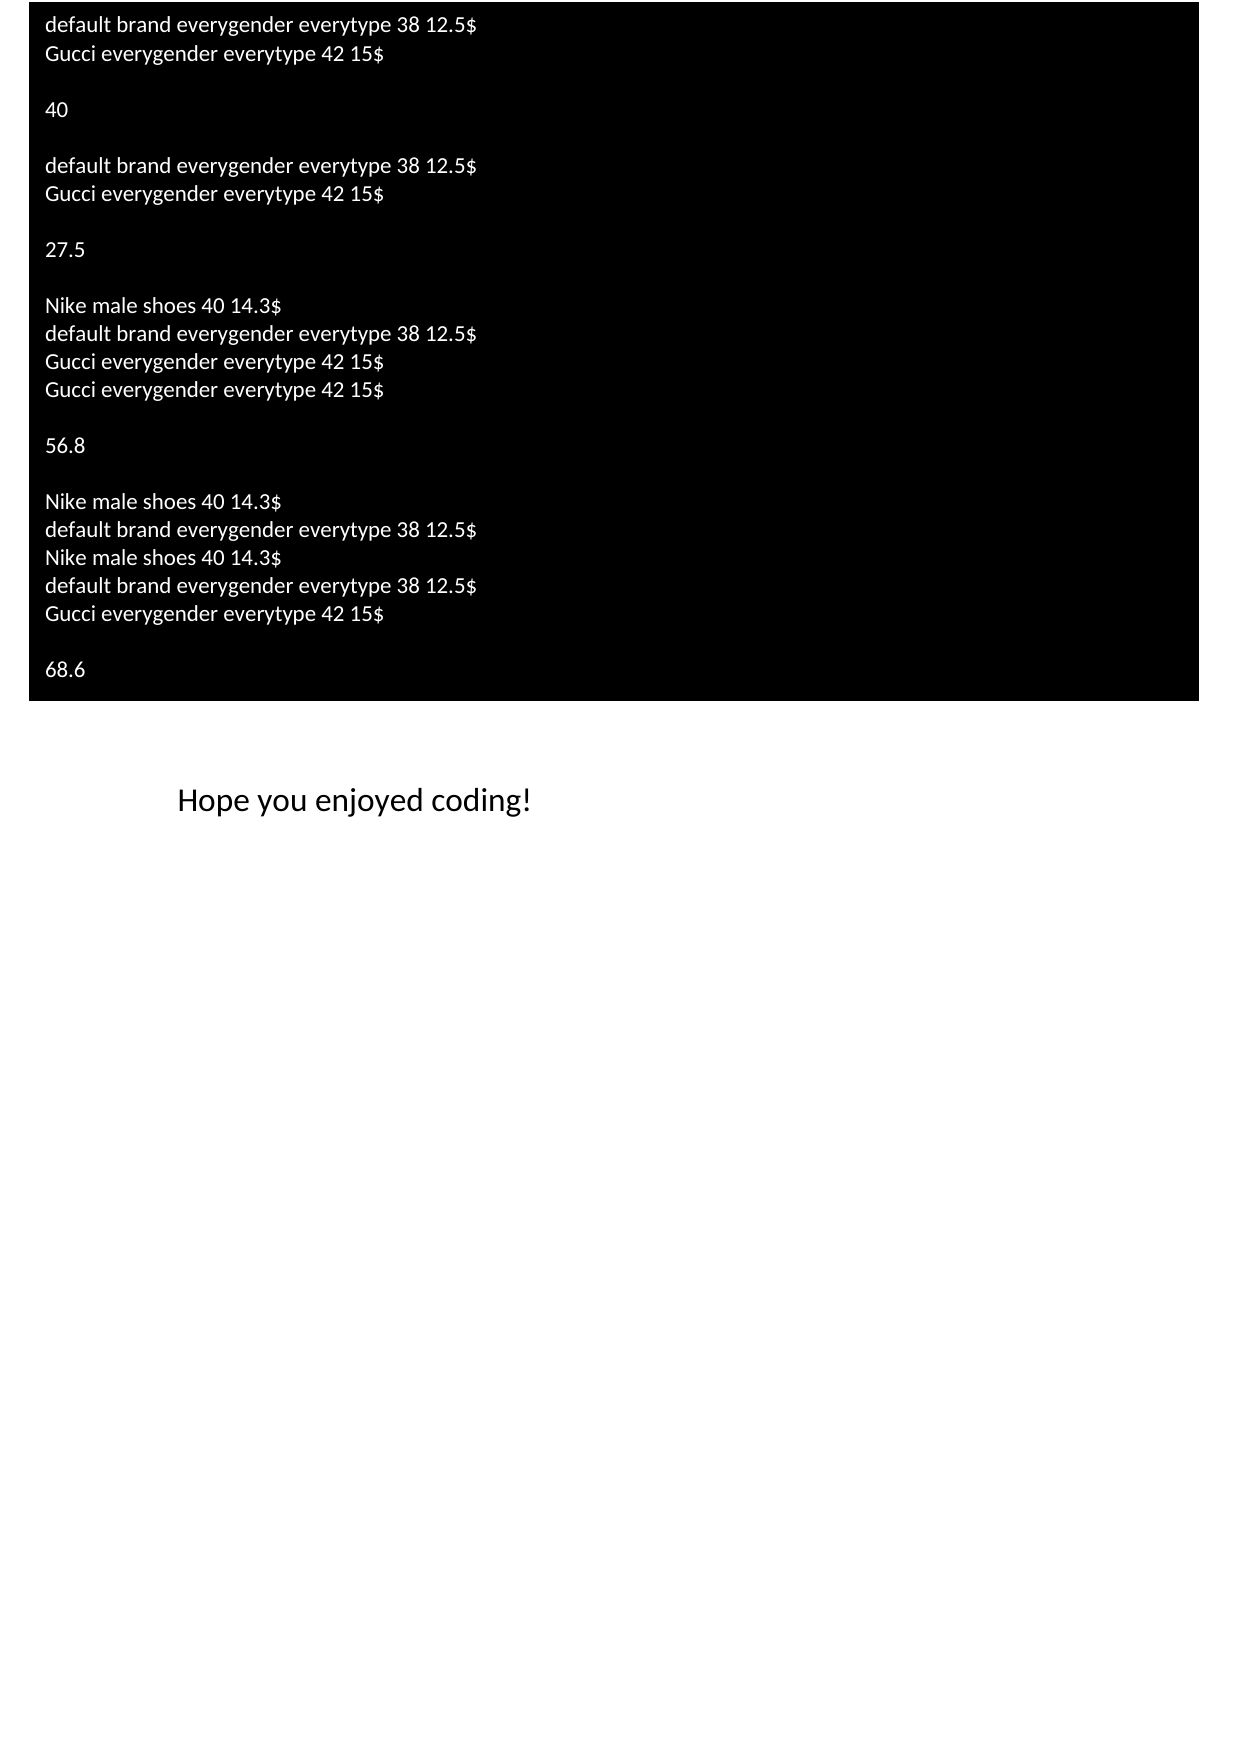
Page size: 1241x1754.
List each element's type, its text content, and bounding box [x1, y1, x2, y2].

text Hope you enjoyed coding! [177, 779, 1152, 819]
